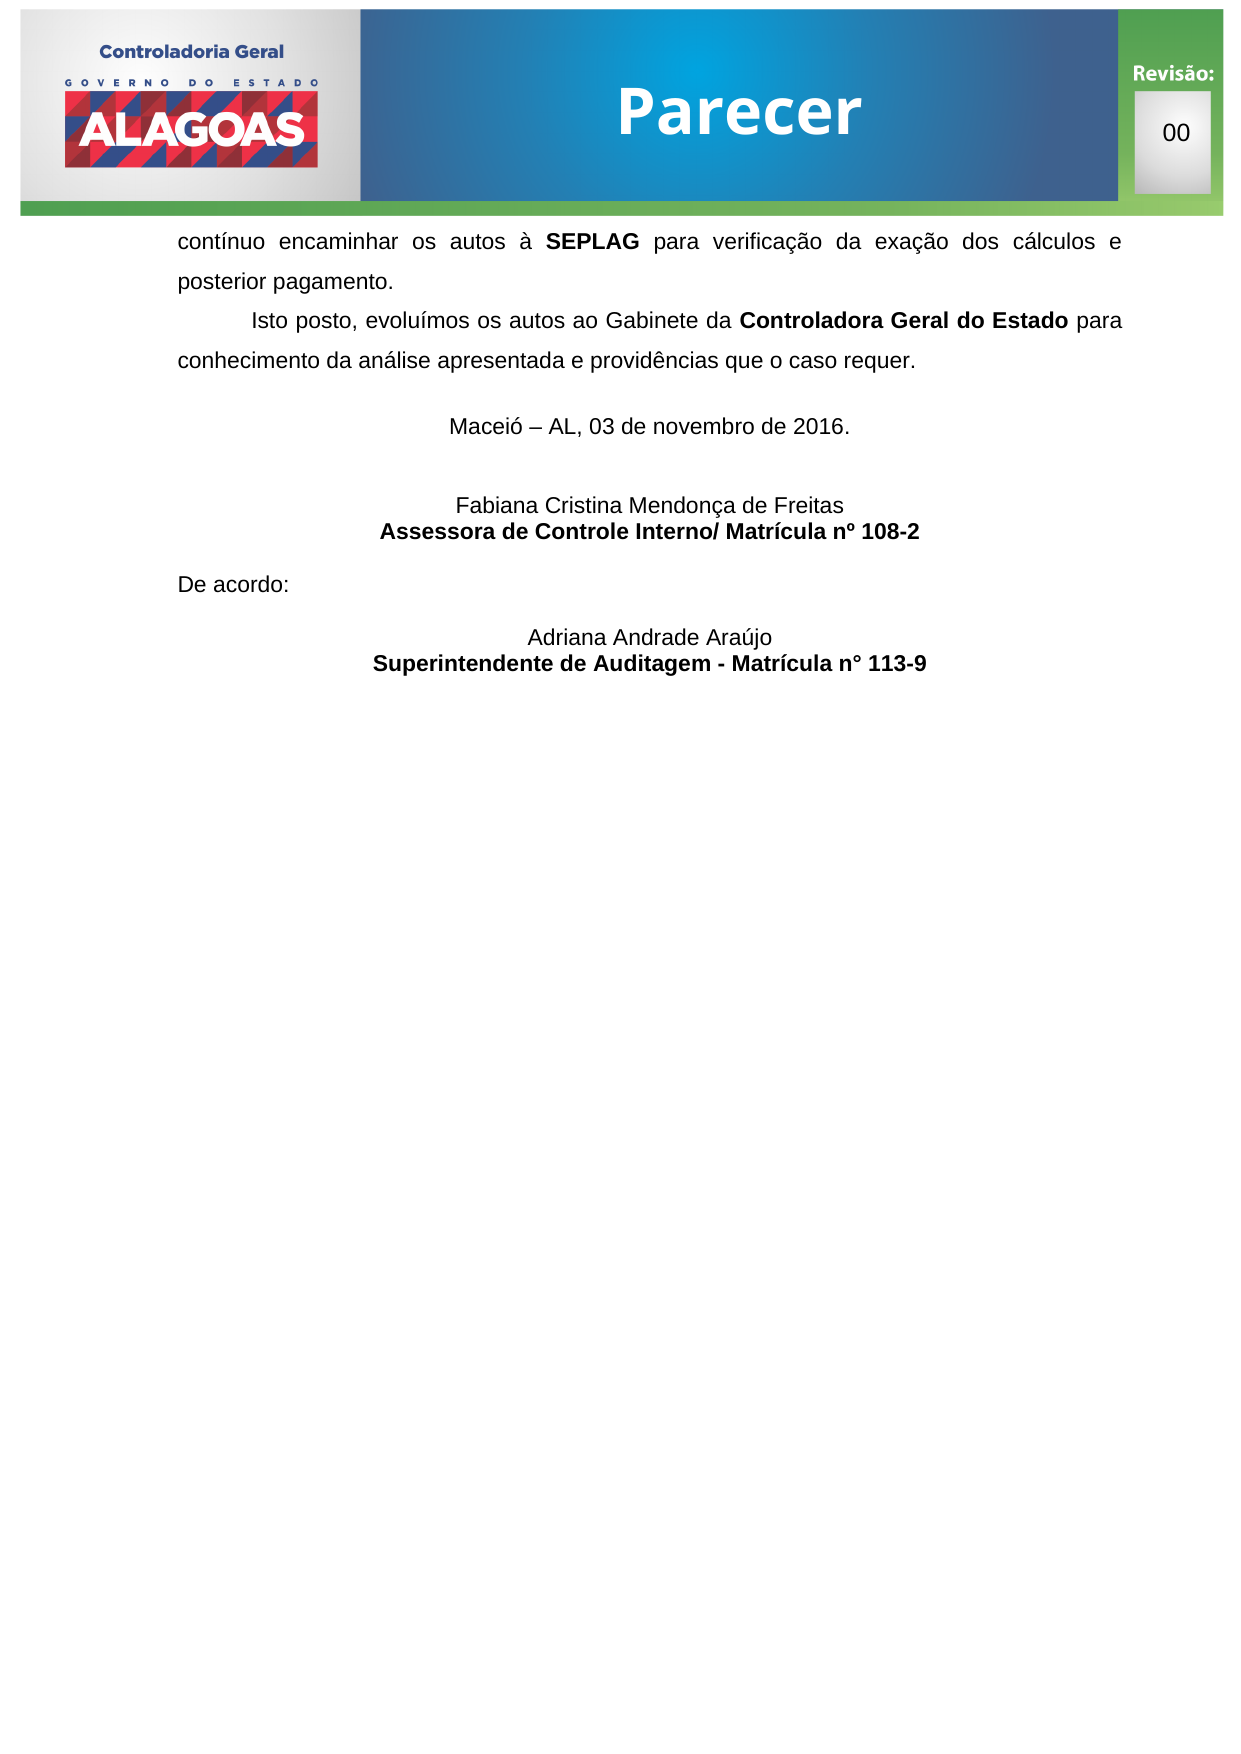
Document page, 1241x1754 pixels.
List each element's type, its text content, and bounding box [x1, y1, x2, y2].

text Isto posto, evoluímos os autos ao Gabinete da Controladora Geral do Estado para conhecimento da análise apresentada e providências que o caso requer. [177, 307, 1122, 373]
text De acordo: [177, 571, 1122, 597]
picture [20, 9, 1224, 216]
text Assessora de Controle Interno/ Matrícula nº 108-2 [177, 518, 1122, 544]
text Superintendente de Auditagem - Matrícula n° 113-9 [177, 650, 1122, 676]
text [177, 177, 1122, 294]
text Adriana Andrade Araújo [177, 623, 1122, 650]
text Fabiana Cristina Mendonça de Freitas [177, 492, 1122, 518]
text Maceió – AL, 03 de novembro de 2016. [177, 413, 1122, 439]
